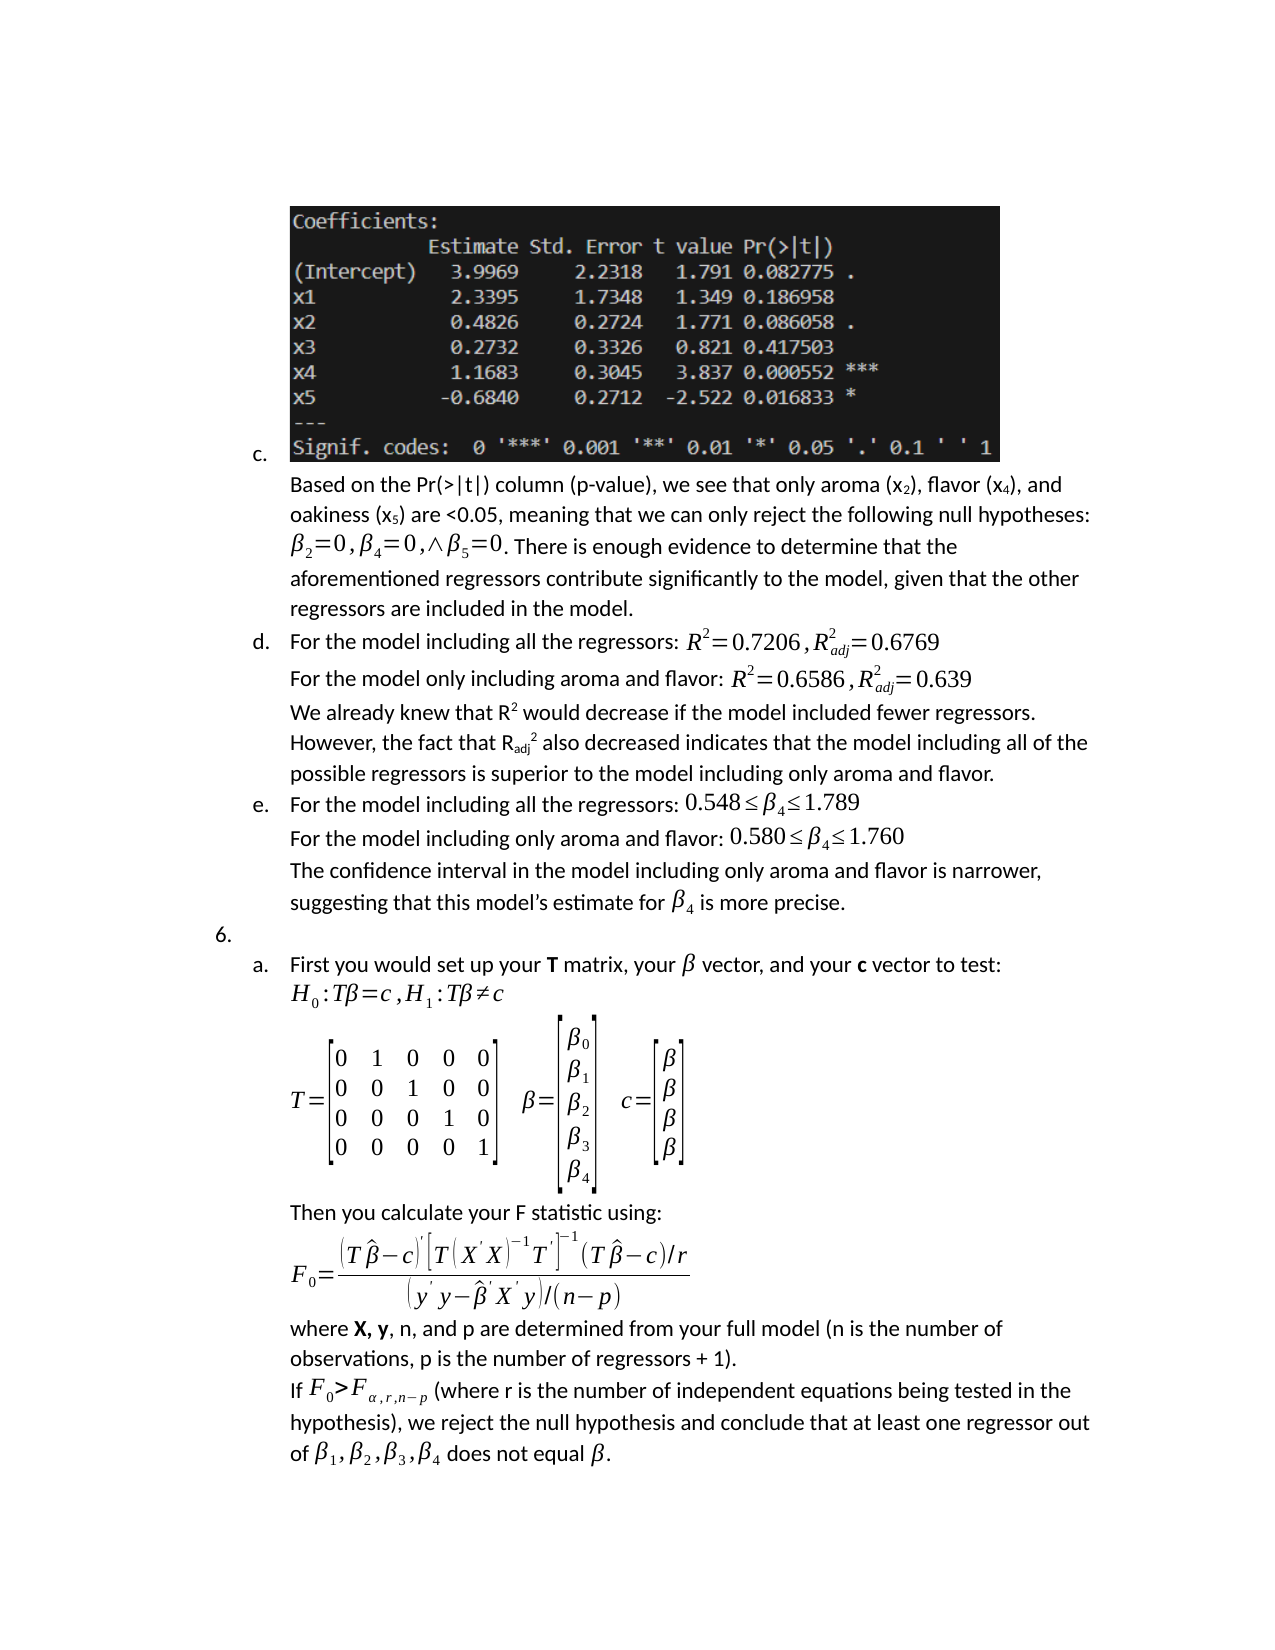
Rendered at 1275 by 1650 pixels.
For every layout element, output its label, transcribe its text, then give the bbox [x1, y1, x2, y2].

list For the model including all the regressors: [252, 624, 1098, 659]
list For the model only including aroma and flavor: [290, 661, 1098, 696]
picture [289, 206, 1000, 462]
list Then you calculate your F statistic using: [290, 1198, 1098, 1226]
list First you would set up your T matrix, your vector, and your c vector to test: [252, 950, 1098, 978]
list For the model including only aroma and flavor: [290, 822, 1098, 854]
list The confidence interval in the model including only aroma and flavor is narrower, suggesting that this model’s estimate for is more precise. [290, 856, 1098, 917]
list We already knew that R2 would decrease if the model included fewer regressors. However, the fact that Radj2 also decreased indicates that the model including all of the possible regressors is superior to the model including only aroma and flavor. [290, 698, 1098, 787]
list Based on the Pr(>|t|) column (p-value), we see that only aroma (x2), flavor (x4), and oakiness (x5) are <0.05, meaning that we can only reject the following null hypotheses: . There is enough evidence to determine that the aforementioned regressors contribute significantly to the model, given that the other regressors are included in the model. [290, 470, 1098, 622]
list where X, y, n, and p are determined from your full model (n is the number of observations, p is the number of regressors + 1). [290, 1314, 1098, 1372]
list If (where r is the number of independent equations being tested in the hypothesis), we reject the null hypothesis and conclude that at least one regressor out of does not equal . [290, 1374, 1098, 1469]
list For the model including all the regressors: [252, 789, 1098, 820]
